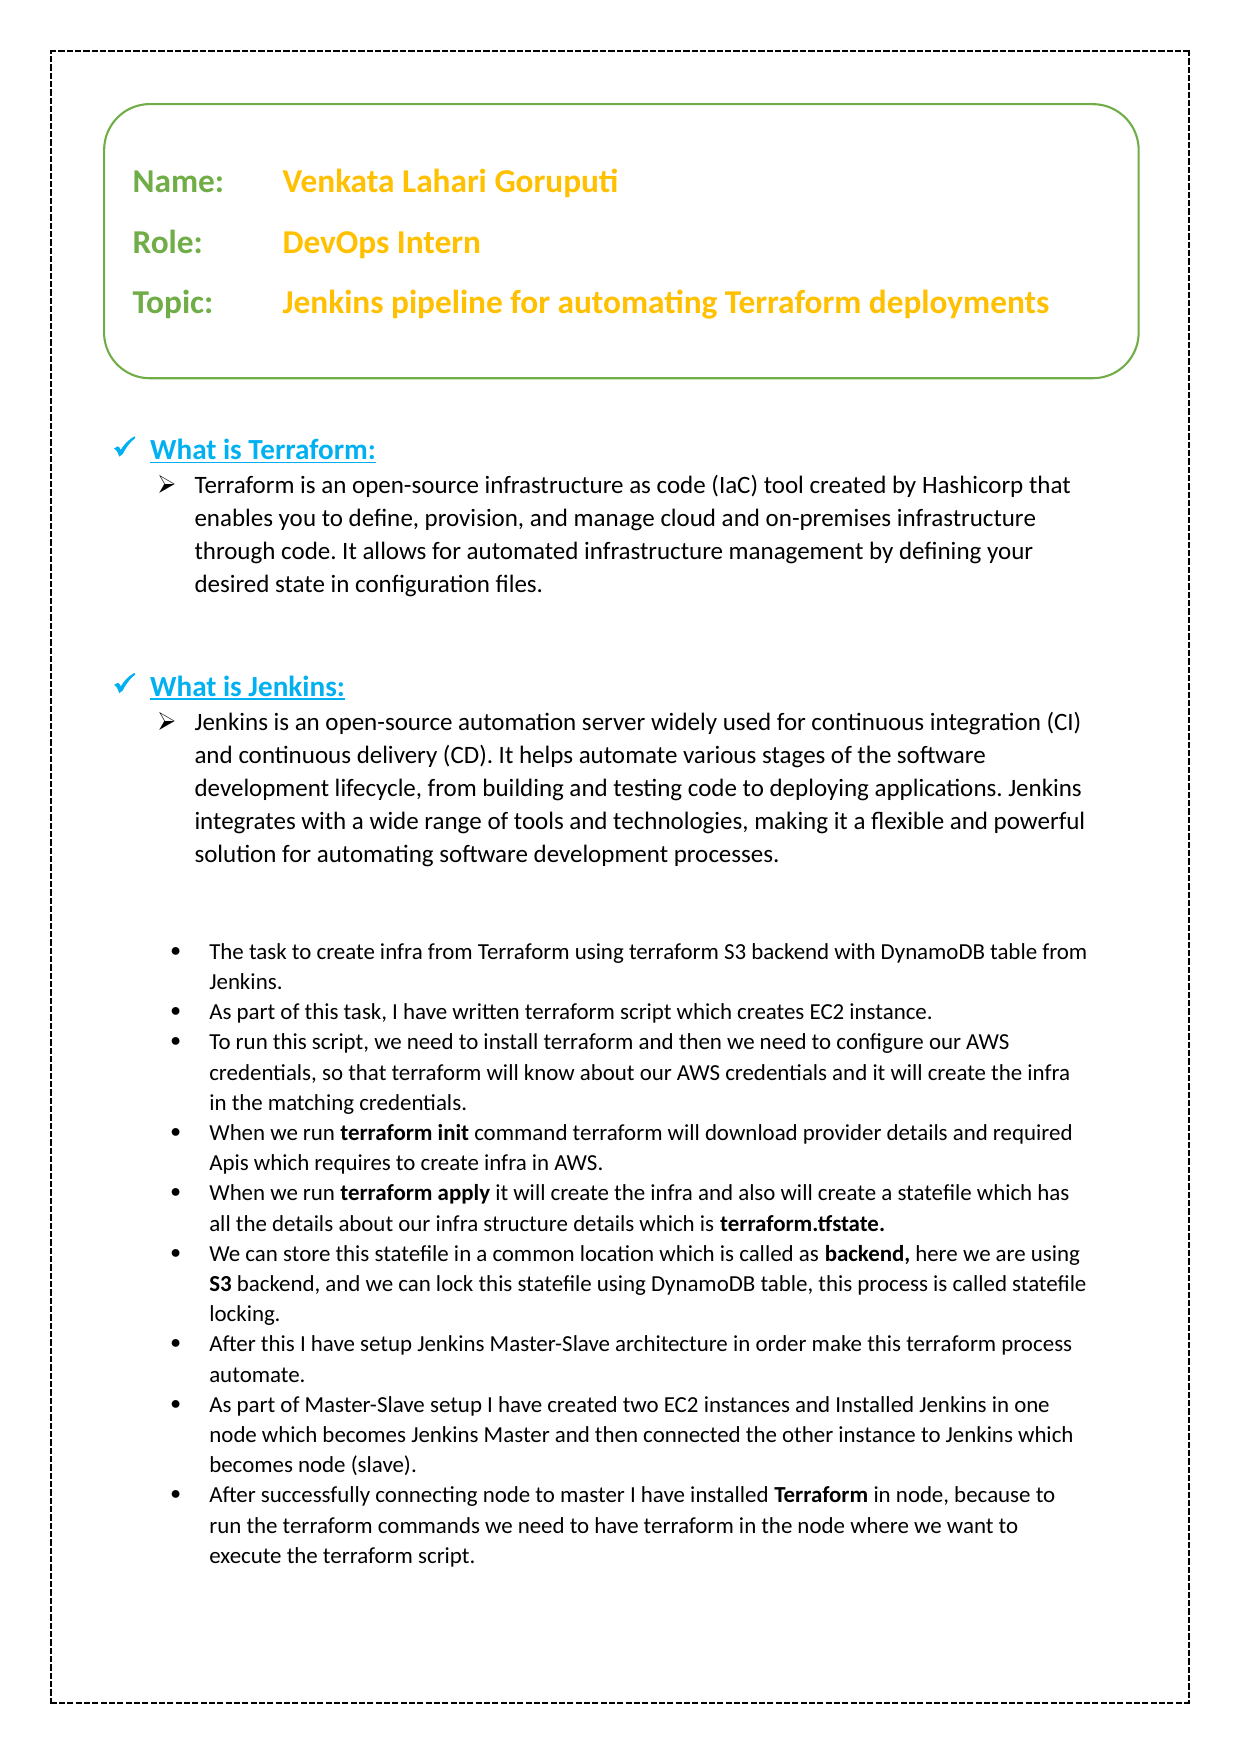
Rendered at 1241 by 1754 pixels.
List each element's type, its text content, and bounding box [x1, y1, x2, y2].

list What is Terraform: [112, 431, 1090, 467]
list After this I have setup Jenkins Master-Slave architecture in order make this terraform process automate. [172, 1329, 1090, 1388]
list As part of Master-Slave setup I have created two EC2 instances and Installed Jenkins in one node which becomes Jenkins Master and then connected the other instance to Jenkins which becomes node (slave). [172, 1390, 1090, 1478]
list Jenkins is an open-source automation server widely used for continuous integration (CI) and continuous delivery (CD). It helps automate various stages of the software development lifecycle, from building and testing code to deploying applications. Jenkins integrates with a wide range of tools and technologies, making it a flexible and powerful solution for automating software development processes. [157, 706, 1090, 868]
list When we run terraform init command terraform will download provider details and required Apis which requires to create infra in AWS. [172, 1118, 1090, 1176]
list After successfully connecting node to master I have installed Terraform in node, because to run the terraform commands we need to have terraform in the node where we want to execute the terraform script. [172, 1481, 1090, 1569]
list The task to create infra from Terraform using terraform S3 backend with DynamoDB table from Jenkins. [172, 937, 1090, 995]
list What is Jenkins: [112, 668, 1090, 703]
list Terraform is an open-source infrastructure as code (IaC) tool created by Hashicorp that enables you to define, provision, and manage cloud and on-premises infrastructure through code. It allows for automated infrastructure management by defining your desired state in configuration files. [157, 470, 1090, 599]
list When we run terraform apply it will create the infra and also will create a statefile which has all the details about our infra structure details which is terraform.tfstate. [172, 1178, 1090, 1237]
list To run this script, we need to install terraform and then we need to configure our AWS credentials, so that terraform will know about our AWS credentials and it will create the infra in the matching credentials. [172, 1027, 1090, 1116]
list As part of this task, I have written terraform script which creates EC2 instance. [172, 997, 1090, 1025]
list We can store this statefile in a common location which is called as backend, here we are using S3 backend, and we can lock this statefile using DynamoDB table, this process is called statefile locking. [172, 1239, 1090, 1327]
